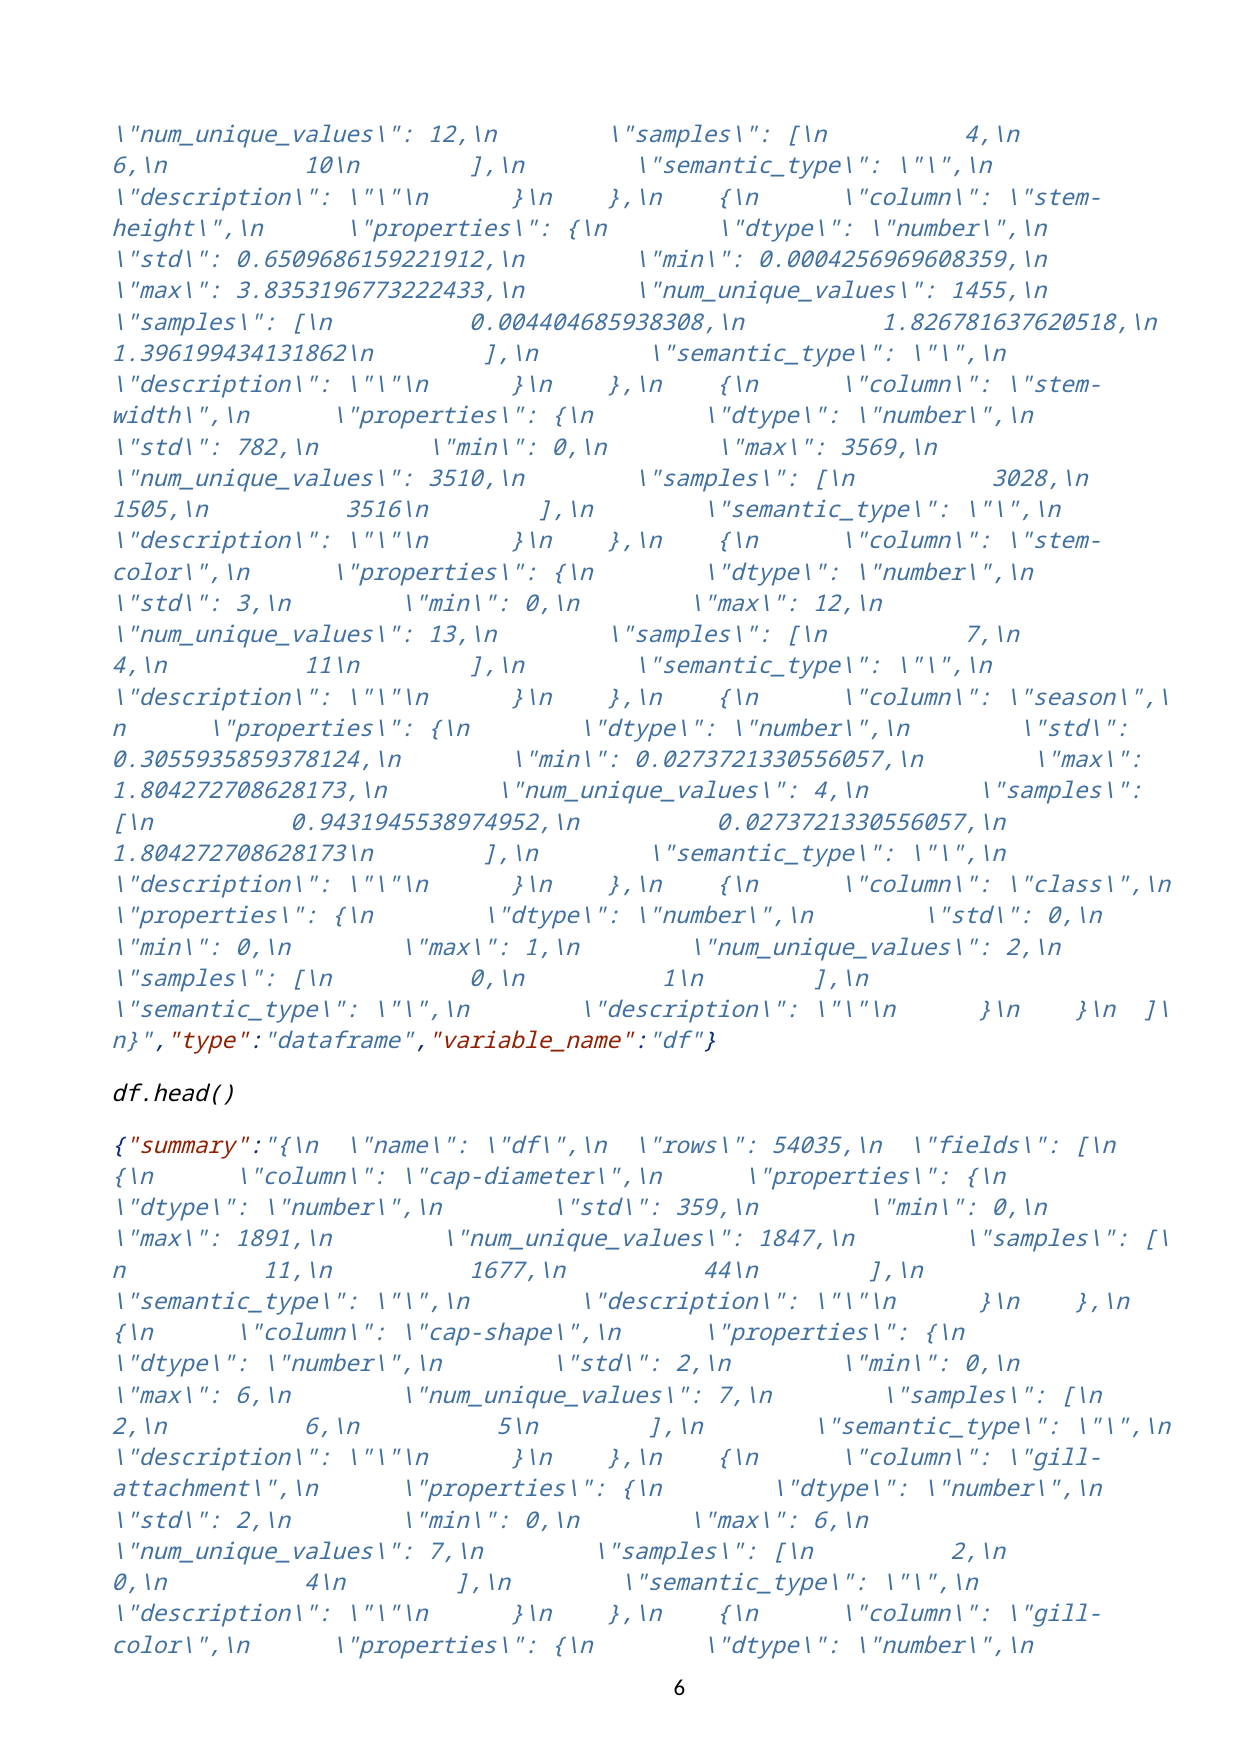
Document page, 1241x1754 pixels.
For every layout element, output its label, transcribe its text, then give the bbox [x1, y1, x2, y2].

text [111, 1128, 1181, 1660]
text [111, 118, 1181, 1056]
text df.head() [111, 1076, 1181, 1108]
